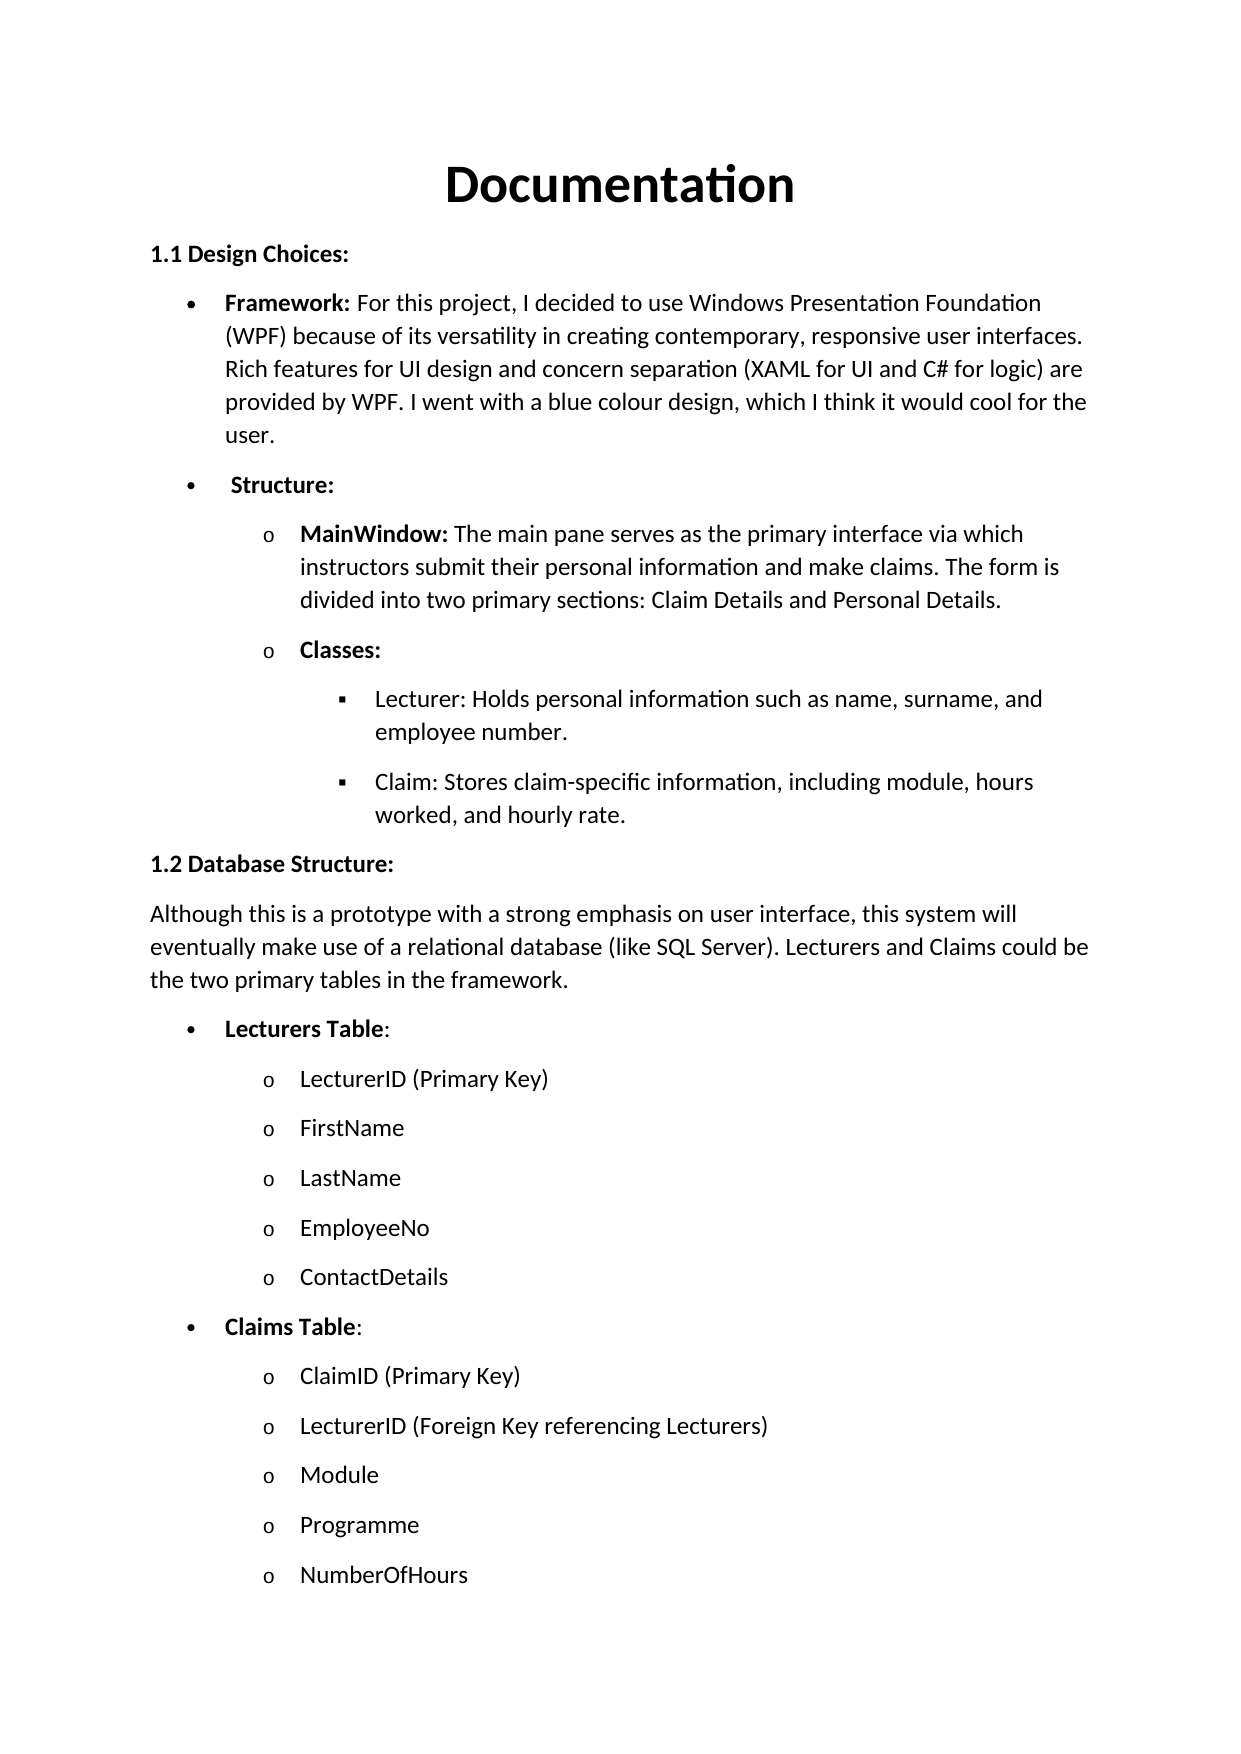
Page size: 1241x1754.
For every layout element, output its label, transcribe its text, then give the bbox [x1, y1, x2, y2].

list ClaimID (Primary Key) [262, 1361, 1090, 1391]
text 1.1 Design Choices: [150, 238, 1090, 268]
list ContactDetails [262, 1261, 1090, 1292]
list NumberOfHours [262, 1559, 1090, 1589]
text Documentation [150, 150, 1090, 216]
list Framework: For this project, I decided to use Windows Presentation Foundation (WPF) because of its versatility in creating contemporary, responsive user interfaces. Rich features for UI design and concern separation (XAML for UI and C# for logic) are provided by WPF. I went with a blue colour design, which I think it would cool for the user. [187, 288, 1090, 450]
list EmployeeNo [262, 1212, 1090, 1242]
list Lecturer: Holds personal information such as name, surname, and employee number. [337, 683, 1090, 747]
list LecturerID (Foreign Key referencing Lecturers) [262, 1410, 1090, 1441]
list MainWindow: The main pane serves as the primary interface via which instructors submit their personal information and make claims. The form is divided into two primary sections: Claim Details and Personal Details. [262, 518, 1090, 615]
list Claims Table: [187, 1311, 1090, 1341]
text 1.2 Database Structure: [150, 848, 1090, 879]
list LecturerID (Primary Key) [262, 1063, 1090, 1093]
list FirstName [262, 1113, 1090, 1143]
list Module [262, 1460, 1090, 1490]
list Lecturers Table: [187, 1013, 1090, 1044]
list Claim: Stores claim-specific information, including module, hours worked, and hourly rate. [337, 766, 1090, 829]
list Structure: [187, 469, 1090, 499]
list Programme [262, 1509, 1090, 1540]
text Although this is a prototype with a strong emphasis on user interface, this system will eventually make use of a relational database (like SQL Server). Lecturers and Claims could be the two primary tables in the framework. [150, 898, 1090, 994]
list Classes: [262, 634, 1090, 664]
list LastName [262, 1162, 1090, 1193]
